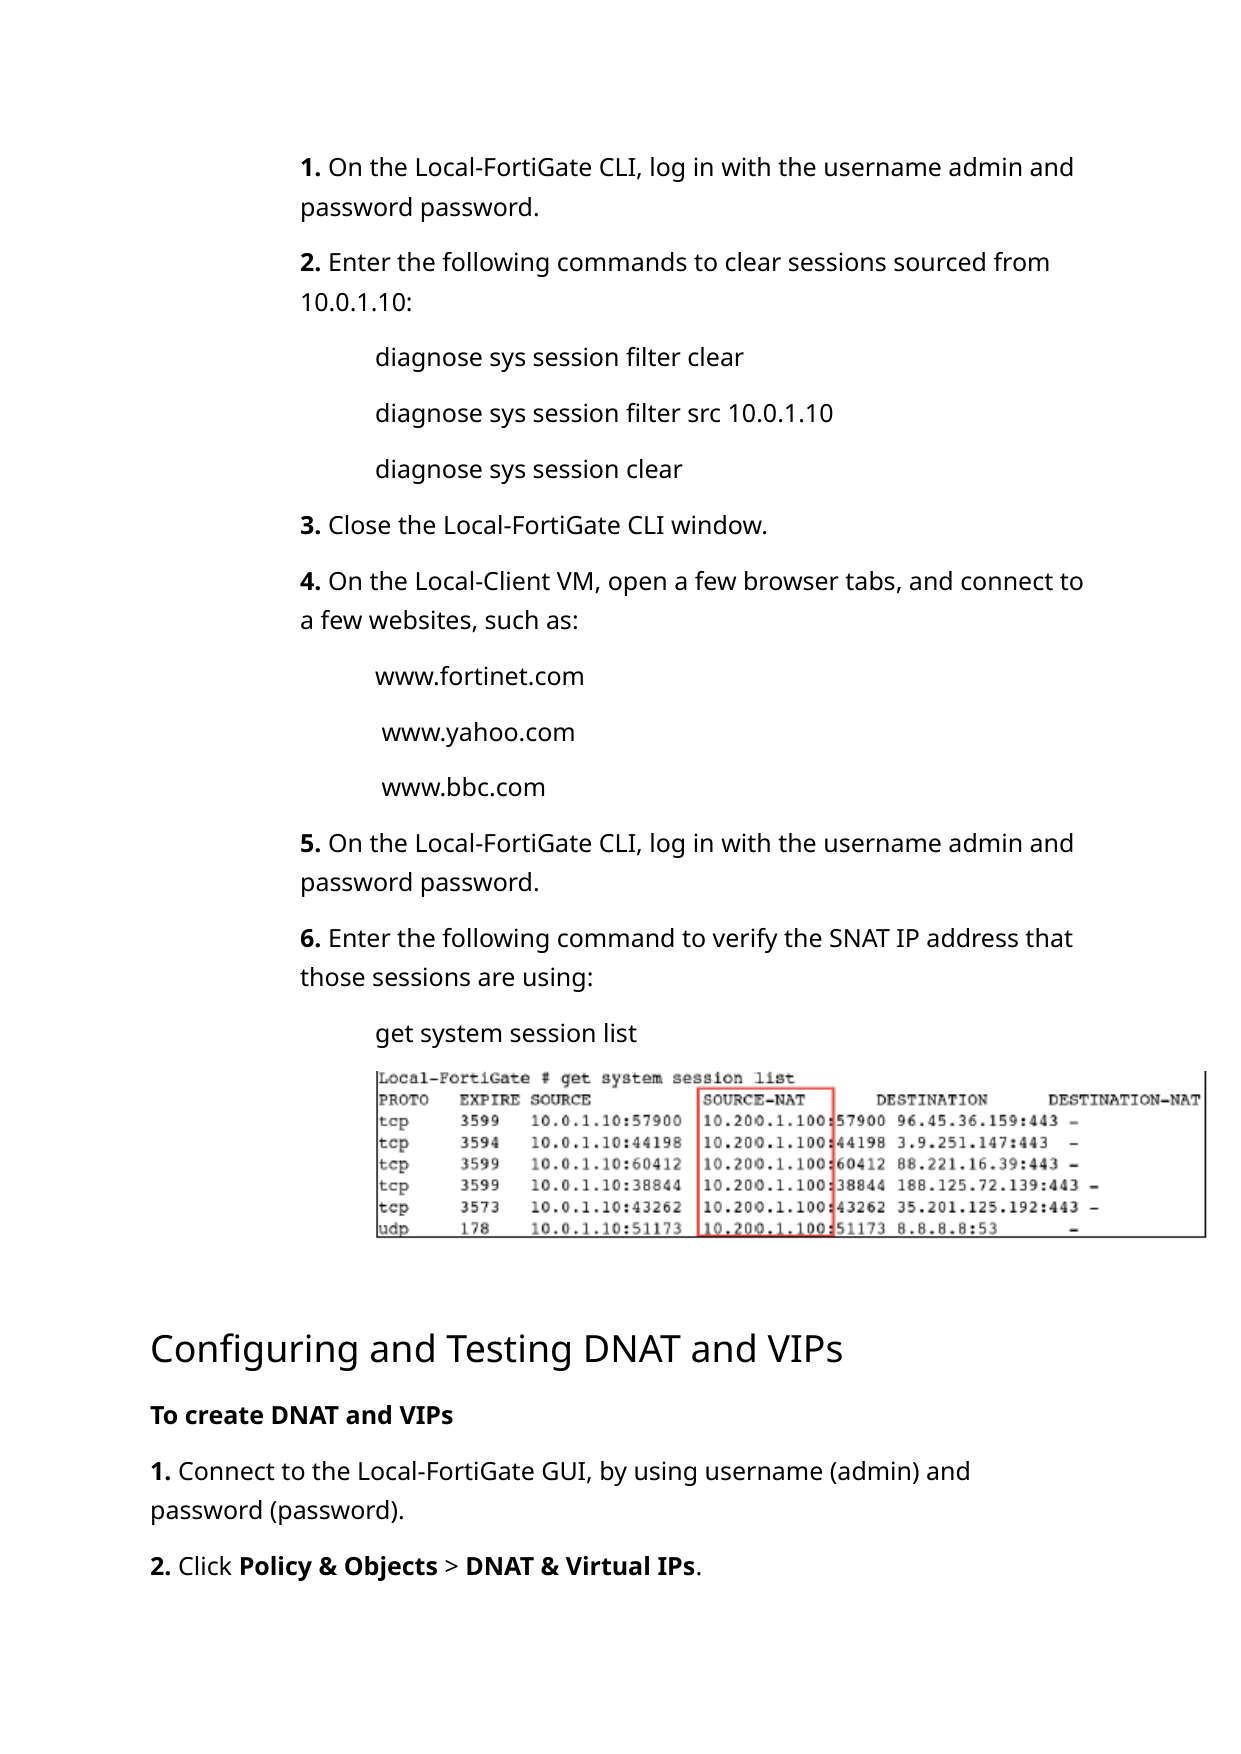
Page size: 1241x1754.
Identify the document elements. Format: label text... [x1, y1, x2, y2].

text get system session list [300, 1016, 1090, 1050]
text 5. On the Local-FortiGate CLI, log in with the username admin and password password. [300, 826, 1090, 899]
text To create DNAT and VIPs [150, 1398, 1090, 1432]
text 3. Close the Local-FortiGate CLI window. [300, 507, 1090, 542]
text Configuring and Testing DNAT and VIPs [150, 1323, 1090, 1374]
text 4. On the Local-Client VM, open a few browser tabs, and connect to a few websites, such as: [300, 563, 1090, 637]
text 2. Click Policy & Objects > DNAT & Virtual IPs. [150, 1549, 1090, 1583]
text www.fortinet.com [375, 658, 1090, 692]
text 2. Enter the following commands to clear sessions sourced from 10.0.1.10: [300, 245, 1090, 318]
text diagnose sys session filter clear [375, 340, 1090, 374]
text www.bbc.com [375, 770, 1090, 804]
text diagnose sys session clear [375, 452, 1090, 486]
text 6. Enter the following command to verify the SNAT IP address that those sessions are using: [300, 921, 1090, 994]
text www.yahoo.com [375, 714, 1090, 748]
picture [375, 1071, 1208, 1246]
text 1. Connect to the Local-FortiGate GUI, by using username (admin) and password (password). [150, 1454, 1090, 1527]
text 1. On the Local-FortiGate CLI, log in with the username admin and password password. [300, 150, 1090, 223]
text diagnose sys session filter src 10.0.1.10 [375, 396, 1090, 430]
